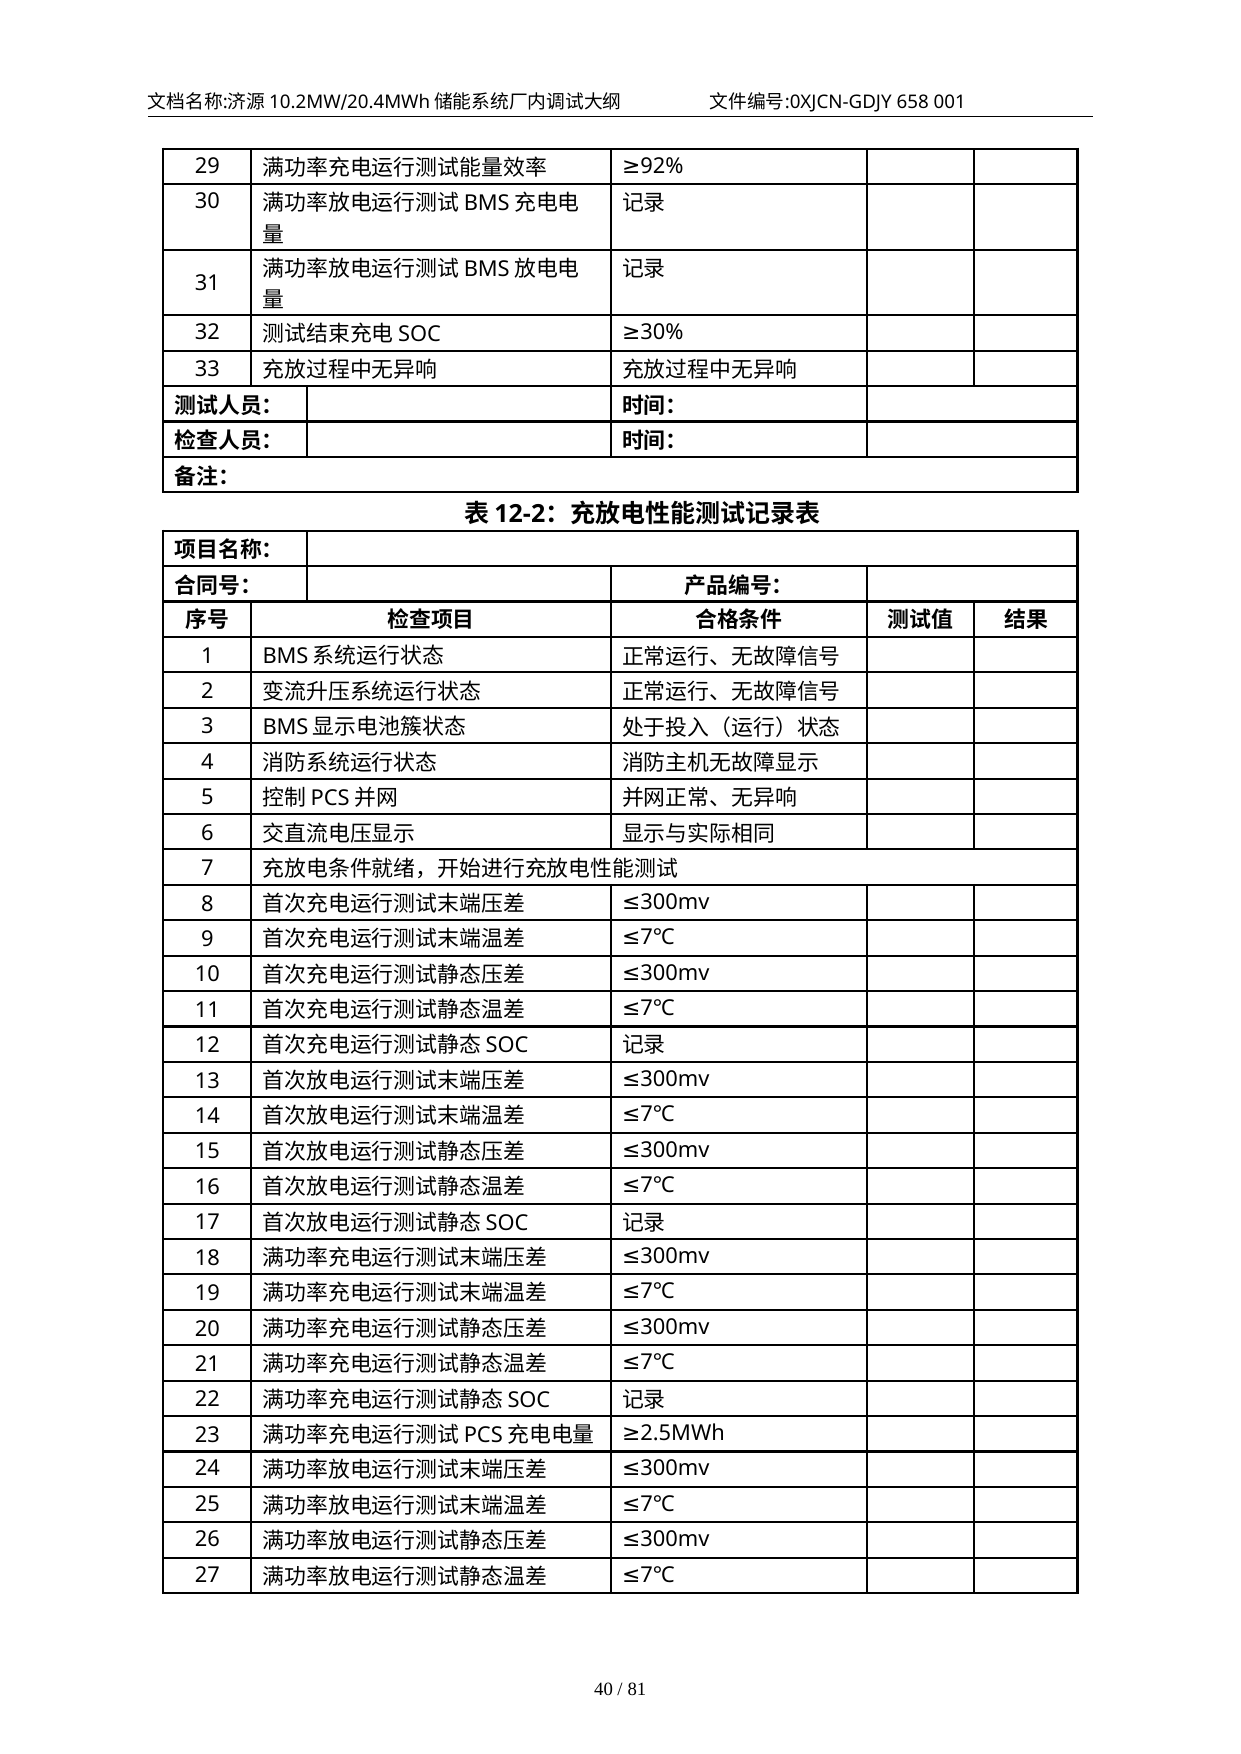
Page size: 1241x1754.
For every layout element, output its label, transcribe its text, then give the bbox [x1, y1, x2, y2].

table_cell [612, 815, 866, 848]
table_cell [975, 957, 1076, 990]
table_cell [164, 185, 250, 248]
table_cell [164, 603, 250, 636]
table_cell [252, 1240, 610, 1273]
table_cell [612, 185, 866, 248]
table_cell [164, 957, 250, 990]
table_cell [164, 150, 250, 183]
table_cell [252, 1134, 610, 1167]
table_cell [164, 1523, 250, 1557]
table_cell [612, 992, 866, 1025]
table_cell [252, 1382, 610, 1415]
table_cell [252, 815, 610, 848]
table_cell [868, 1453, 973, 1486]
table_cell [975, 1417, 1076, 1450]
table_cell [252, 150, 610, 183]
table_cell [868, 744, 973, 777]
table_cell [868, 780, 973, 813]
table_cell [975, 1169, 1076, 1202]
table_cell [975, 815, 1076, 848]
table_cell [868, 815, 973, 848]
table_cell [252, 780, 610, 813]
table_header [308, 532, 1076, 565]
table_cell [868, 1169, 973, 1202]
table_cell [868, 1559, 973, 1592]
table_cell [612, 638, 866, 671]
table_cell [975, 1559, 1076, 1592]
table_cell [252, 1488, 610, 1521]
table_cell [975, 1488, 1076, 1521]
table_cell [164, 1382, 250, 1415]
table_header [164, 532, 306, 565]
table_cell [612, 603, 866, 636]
text 表12-2：充放电性能测试记录表 [148, 493, 1093, 529]
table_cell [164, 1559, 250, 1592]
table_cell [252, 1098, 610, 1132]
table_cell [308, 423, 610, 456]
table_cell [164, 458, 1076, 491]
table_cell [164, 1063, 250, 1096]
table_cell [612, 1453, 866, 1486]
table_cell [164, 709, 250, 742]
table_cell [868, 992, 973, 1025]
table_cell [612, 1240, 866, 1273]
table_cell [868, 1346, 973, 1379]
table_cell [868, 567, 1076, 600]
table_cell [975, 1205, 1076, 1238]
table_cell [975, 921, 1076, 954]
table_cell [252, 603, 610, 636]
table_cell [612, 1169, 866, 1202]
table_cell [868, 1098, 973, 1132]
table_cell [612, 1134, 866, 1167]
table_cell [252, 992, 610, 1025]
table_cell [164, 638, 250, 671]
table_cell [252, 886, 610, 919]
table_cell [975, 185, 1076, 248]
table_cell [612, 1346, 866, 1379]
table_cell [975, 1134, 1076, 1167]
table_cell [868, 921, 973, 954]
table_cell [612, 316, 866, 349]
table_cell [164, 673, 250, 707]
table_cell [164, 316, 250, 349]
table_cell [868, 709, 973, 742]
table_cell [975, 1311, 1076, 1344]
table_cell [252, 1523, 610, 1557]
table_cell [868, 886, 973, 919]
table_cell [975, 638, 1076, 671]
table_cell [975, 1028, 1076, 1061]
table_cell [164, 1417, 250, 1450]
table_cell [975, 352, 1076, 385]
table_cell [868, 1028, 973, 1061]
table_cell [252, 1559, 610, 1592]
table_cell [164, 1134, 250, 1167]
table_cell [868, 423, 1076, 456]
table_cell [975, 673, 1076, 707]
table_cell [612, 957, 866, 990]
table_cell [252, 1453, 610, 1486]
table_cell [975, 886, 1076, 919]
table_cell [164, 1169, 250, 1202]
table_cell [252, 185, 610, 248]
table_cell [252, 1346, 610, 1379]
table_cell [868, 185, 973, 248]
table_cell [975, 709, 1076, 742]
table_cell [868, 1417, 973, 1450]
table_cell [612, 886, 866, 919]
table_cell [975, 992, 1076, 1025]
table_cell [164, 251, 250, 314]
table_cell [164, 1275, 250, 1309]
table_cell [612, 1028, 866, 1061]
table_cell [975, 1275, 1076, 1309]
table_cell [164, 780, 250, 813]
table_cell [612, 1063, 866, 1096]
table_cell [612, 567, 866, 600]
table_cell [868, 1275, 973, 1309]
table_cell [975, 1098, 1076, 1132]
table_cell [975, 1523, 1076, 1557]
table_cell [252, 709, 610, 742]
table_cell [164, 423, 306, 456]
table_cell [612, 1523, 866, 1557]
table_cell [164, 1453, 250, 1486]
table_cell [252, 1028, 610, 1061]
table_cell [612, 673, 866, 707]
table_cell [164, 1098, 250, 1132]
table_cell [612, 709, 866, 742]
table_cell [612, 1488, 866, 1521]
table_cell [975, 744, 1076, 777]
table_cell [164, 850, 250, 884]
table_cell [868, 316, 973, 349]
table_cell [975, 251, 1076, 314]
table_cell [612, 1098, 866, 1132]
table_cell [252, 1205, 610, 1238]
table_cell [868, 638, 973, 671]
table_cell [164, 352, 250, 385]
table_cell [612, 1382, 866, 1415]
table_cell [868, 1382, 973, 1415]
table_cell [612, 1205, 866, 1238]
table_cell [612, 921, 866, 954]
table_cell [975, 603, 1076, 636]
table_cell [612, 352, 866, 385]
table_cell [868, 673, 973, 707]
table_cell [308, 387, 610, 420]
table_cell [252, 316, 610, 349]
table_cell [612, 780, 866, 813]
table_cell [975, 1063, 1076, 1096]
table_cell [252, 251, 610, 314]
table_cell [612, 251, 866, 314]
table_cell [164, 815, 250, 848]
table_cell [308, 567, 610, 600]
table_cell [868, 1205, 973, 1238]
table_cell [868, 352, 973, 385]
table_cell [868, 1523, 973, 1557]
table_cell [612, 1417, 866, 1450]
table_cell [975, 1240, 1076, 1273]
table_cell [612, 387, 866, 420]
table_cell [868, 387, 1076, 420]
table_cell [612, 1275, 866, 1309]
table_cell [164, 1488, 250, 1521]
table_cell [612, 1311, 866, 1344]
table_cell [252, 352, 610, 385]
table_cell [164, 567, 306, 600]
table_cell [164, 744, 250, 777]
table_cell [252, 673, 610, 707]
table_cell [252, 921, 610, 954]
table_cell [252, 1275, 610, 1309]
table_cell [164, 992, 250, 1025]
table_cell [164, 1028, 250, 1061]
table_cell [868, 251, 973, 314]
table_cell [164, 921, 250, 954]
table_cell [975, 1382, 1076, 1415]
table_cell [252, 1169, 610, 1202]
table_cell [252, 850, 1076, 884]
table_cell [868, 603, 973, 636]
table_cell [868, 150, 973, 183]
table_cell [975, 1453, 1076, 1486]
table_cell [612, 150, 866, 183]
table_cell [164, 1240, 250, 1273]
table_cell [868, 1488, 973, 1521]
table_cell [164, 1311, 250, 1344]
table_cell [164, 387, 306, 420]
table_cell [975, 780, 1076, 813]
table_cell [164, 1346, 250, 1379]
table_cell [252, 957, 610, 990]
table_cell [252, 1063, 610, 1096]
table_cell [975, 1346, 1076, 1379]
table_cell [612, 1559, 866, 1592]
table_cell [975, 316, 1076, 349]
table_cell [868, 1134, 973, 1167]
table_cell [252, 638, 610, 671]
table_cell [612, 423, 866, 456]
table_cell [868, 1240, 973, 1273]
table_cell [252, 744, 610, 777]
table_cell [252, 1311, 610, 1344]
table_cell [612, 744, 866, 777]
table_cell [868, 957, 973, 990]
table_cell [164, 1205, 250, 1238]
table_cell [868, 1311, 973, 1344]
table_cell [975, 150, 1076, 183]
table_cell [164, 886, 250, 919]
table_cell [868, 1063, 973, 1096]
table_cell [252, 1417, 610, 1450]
